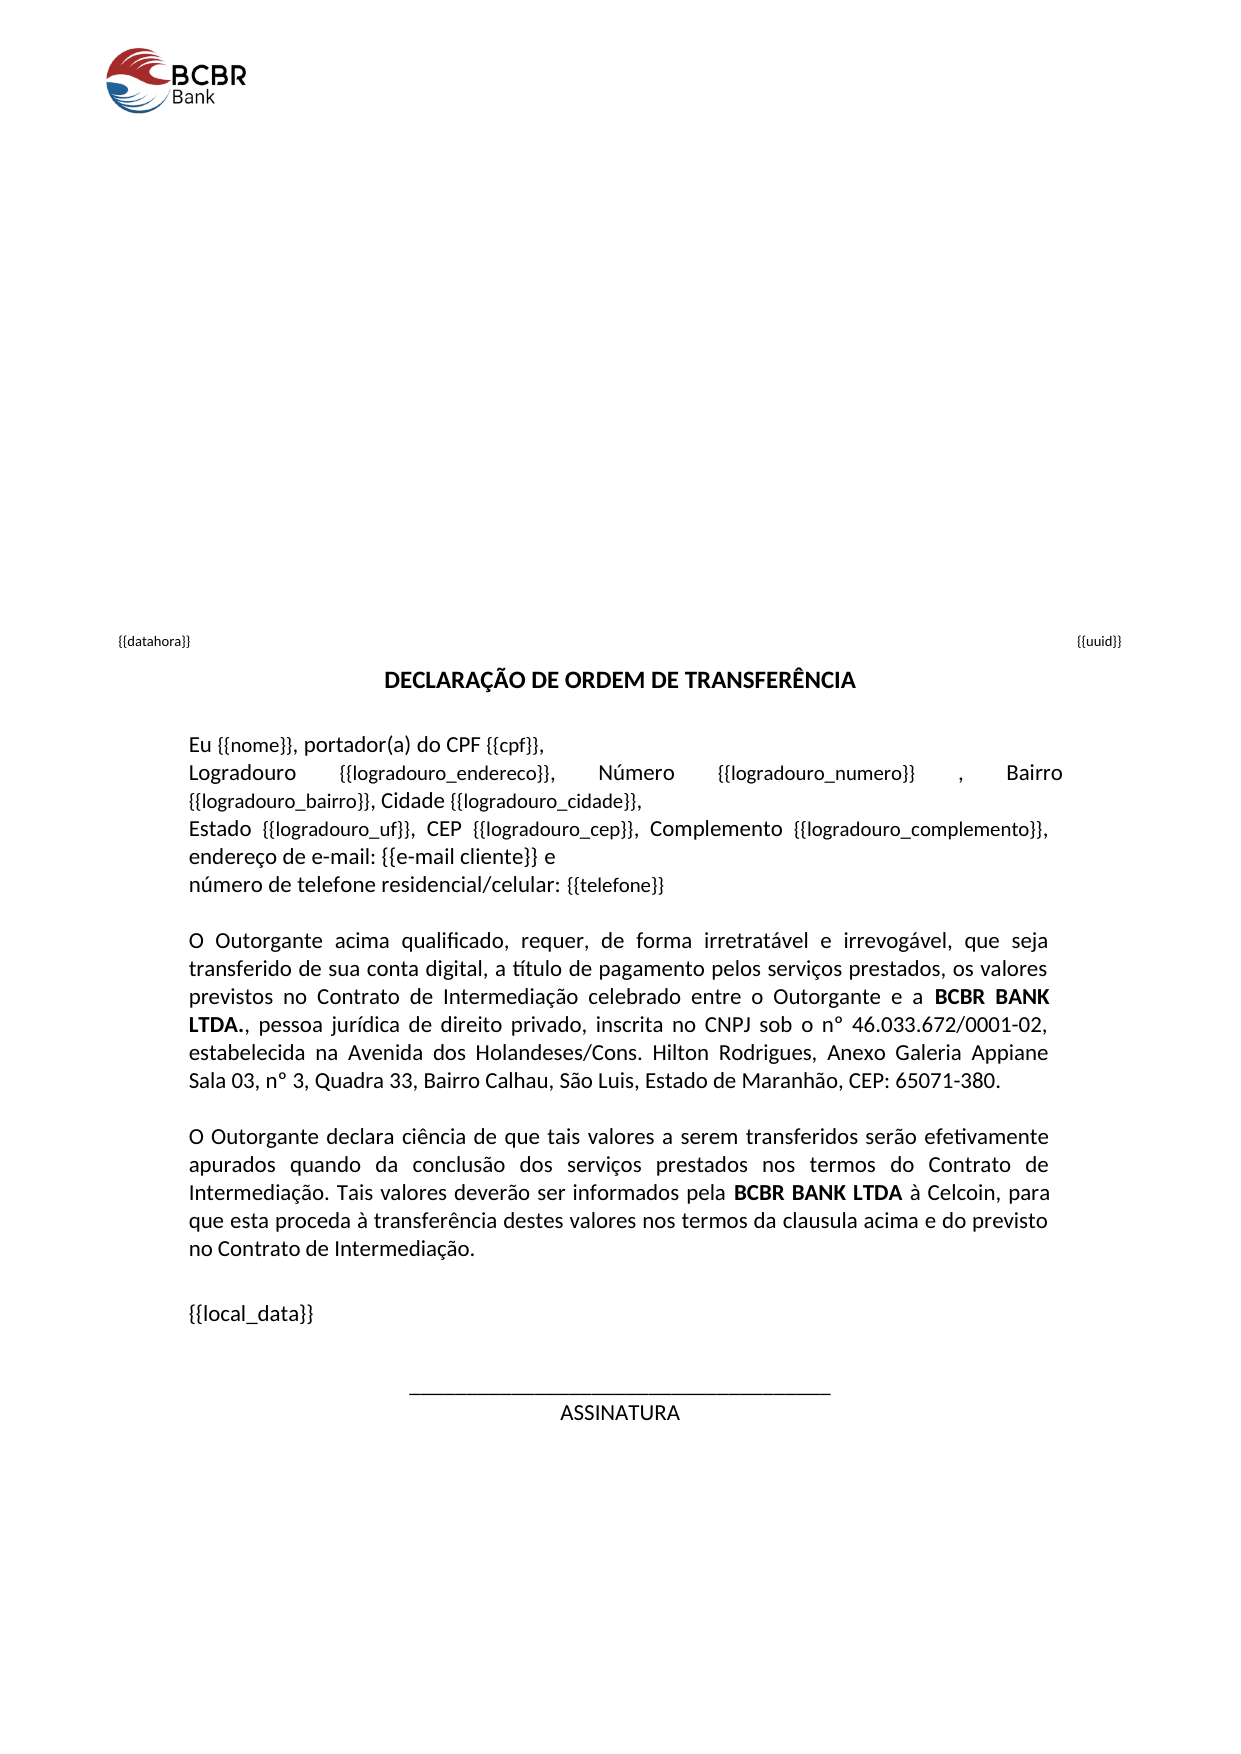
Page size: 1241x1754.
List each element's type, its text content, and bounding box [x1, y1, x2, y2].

text Eu {{nome}}, portador(a) do CPF {{cpf}}, [188, 730, 1122, 758]
text O Outorgante acima qualificado, requer, de forma irretratável e irrevogável, que seja transferido de sua conta digital, a título de pagamento pelos serviços prestados, os valores previstos no Contrato de Intermediação celebrado entre o Outorgante e a BCBR BANK LTDA., pessoa jurídica de direito privado, inscrita no CNPJ sob o nº 46.033.672/0001-02, estabelecida na Avenida dos Holandeses/Cons. Hilton Rodrigues, Anexo Galeria Appiane Sala 03, nº 3, Quadra 33, Bairro Calhau, São Luis, Estado de Maranhão, CEP: 65071-380. [188, 926, 1049, 1094]
text {{local_data}} [188, 1299, 840, 1327]
text Logradouro {{logradouro_endereco}}, Número {{logradouro_numero}} , Bairro {{logradouro_bairro}}, Cidade {{logradouro_cidade}}, [188, 758, 1063, 814]
subtitle DECLARAÇÃO DE ORDEM DE TRANSFERÊNCIA [118, 664, 1122, 694]
text Estado {{logradouro_uf}}, CEP {{logradouro_cep}}, Complemento {{logradouro_complemento}}, endereço de e-mail: {{e-mail cliente}} e [188, 814, 1048, 870]
text ASSINATURA [118, 1398, 1122, 1426]
picture [70, 45, 284, 117]
text O Outorgante declara ciência de que tais valores a serem transferidos serão efetivamente apurados quando da conclusão dos serviços prestados nos termos do Contrato de Intermediação. Tais valores deverão ser informados pela BCBR BANK LTDA à Celcoin, para que esta proceda à transferência destes valores nos termos da clausula acima e do previsto no Contrato de Intermediação. [188, 1122, 1050, 1262]
text número de telefone residencial/celular: {{telefone}} [188, 870, 1122, 898]
text _____________________________________ [118, 1370, 1122, 1398]
text {{datahora}} {{uuid}} [118, 632, 1122, 650]
